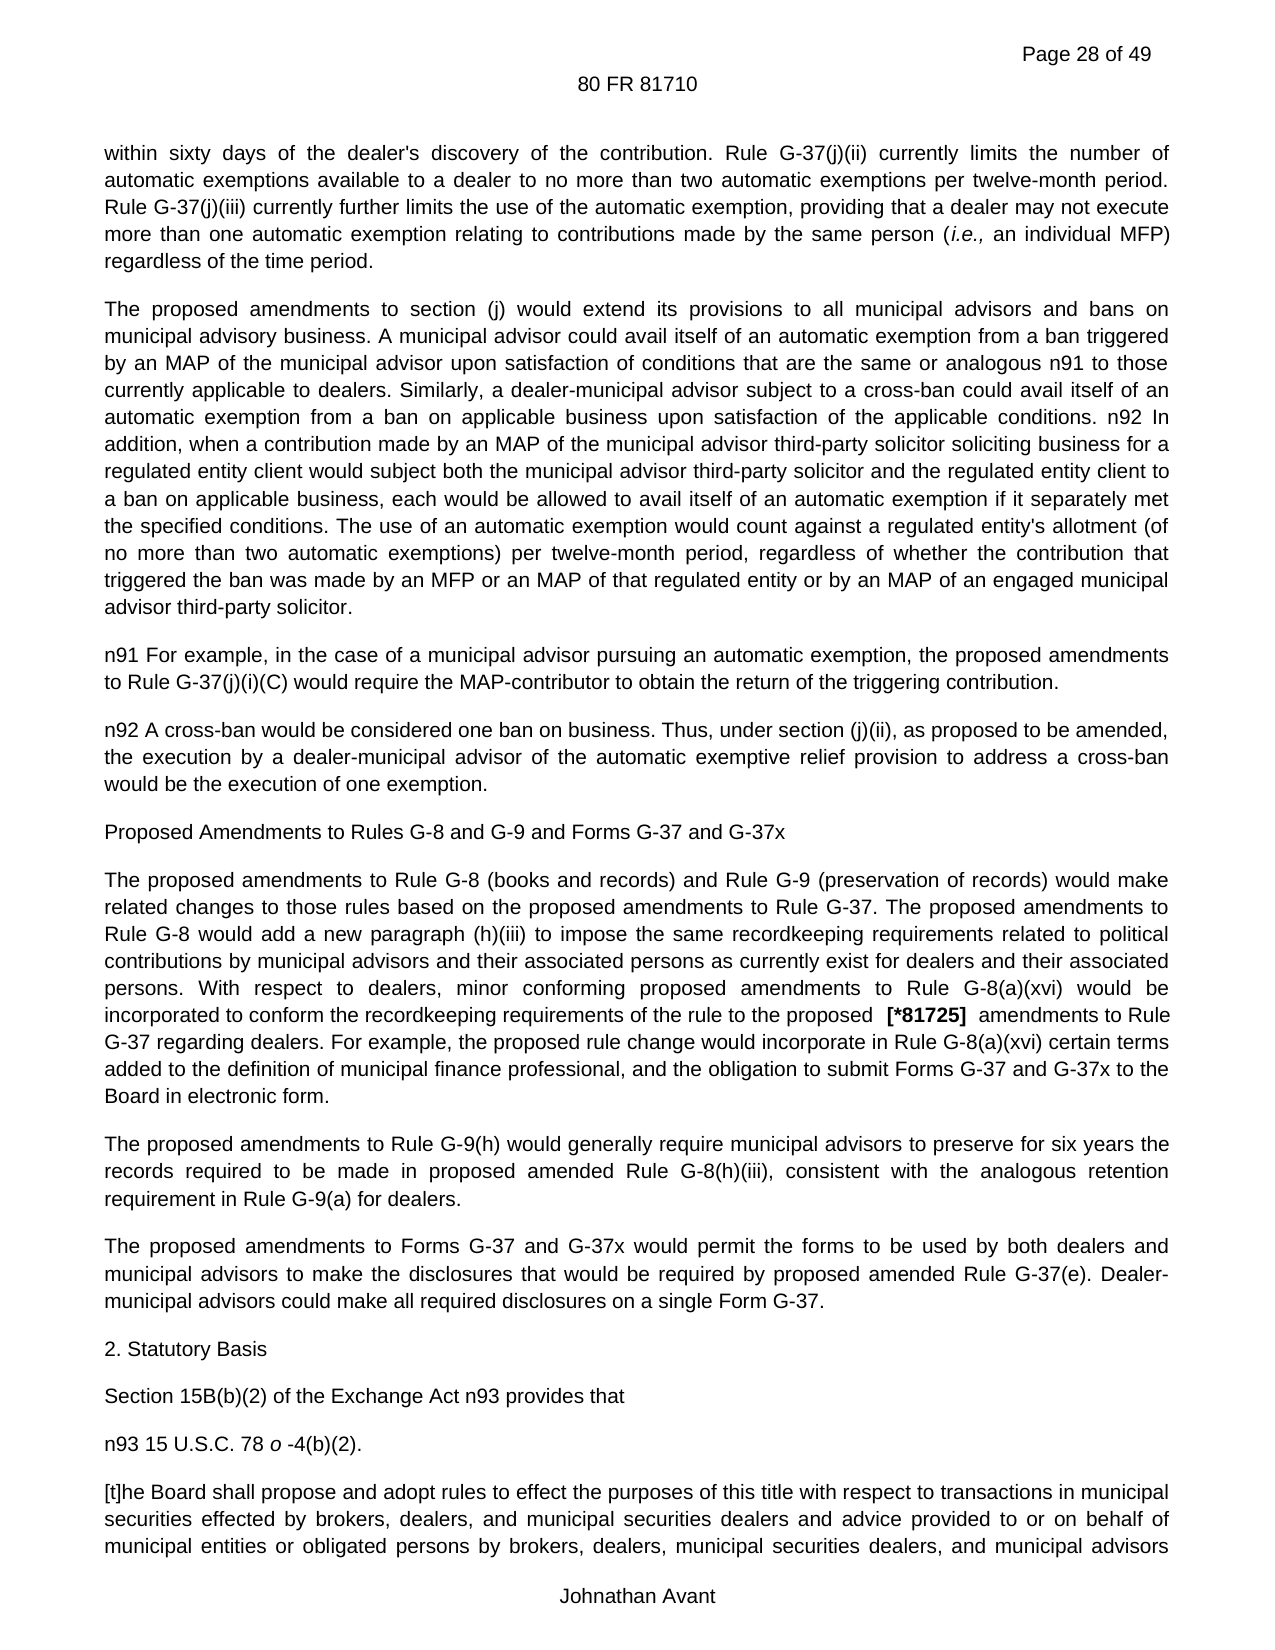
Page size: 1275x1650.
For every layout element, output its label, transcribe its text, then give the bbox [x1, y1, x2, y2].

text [104, 137, 1171, 273]
text Section 15B(b)(2) of the Exchange Act n93 provides that [104, 1381, 1171, 1408]
text n92 A cross-ban would be considered one ban on business. Thus, under section (j)(ii), as proposed to be amended, the execution by a dealer-municipal advisor of the automatic exemptive relief provision to address a cross-ban would be the execution of one exemption. [104, 714, 1171, 796]
text n93 15 U.S.C. 78 o -4(b)(2). [104, 1429, 1171, 1456]
text The proposed amendments to Rule G-8 (books and records) and Rule G-9 (preservation of records) would make related changes to those rules based on the proposed amendments to Rule G-37. The proposed amendments to Rule G-8 would add a new paragraph (h)(iii) to impose the same recordkeeping requirements related to political contributions by municipal advisors and their associated persons as currently exist for dealers and their associated persons. With respect to dealers, minor conforming proposed amendments to Rule G-8(a)(xvi) would be incorporated to conform the recordkeeping requirements of the rule to the proposed [*81725] amendments to Rule G-37 regarding dealers. For example, the proposed rule change would incorporate in Rule G-8(a)(xvi) certain terms added to the definition of municipal finance professional, and the obligation to submit Forms G-37 and G-37x to the Board in electronic form. [104, 864, 1171, 1108]
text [104, 1477, 1171, 1558]
text 2. Statutory Basis [104, 1333, 1171, 1360]
text n91 For example, in the case of a municipal advisor pursuing an automatic exemption, the proposed amendments to Rule G-37(j)(i)(C) would require the MAP-contributor to obtain the return of the triggering contribution. [104, 639, 1171, 694]
text Proposed Amendments to Rules G-8 and G-9 and Forms G-37 and G-37x [104, 817, 1171, 844]
text The proposed amendments to Rule G-9(h) would generally require municipal advisors to preserve for six years the records required to be made in proposed amended Rule G-8(h)(iii), consistent with the analogous retention requirement in Rule G-9(a) for dealers. [104, 1129, 1171, 1210]
text The proposed amendments to Forms G-37 and G-37x would permit the forms to be used by both dealers and municipal advisors to make the disclosures that would be required by proposed amended Rule G-37(e). Dealer-municipal advisors could make all required disclosures on a single Form G-37. [104, 1231, 1171, 1312]
text The proposed amendments to section (j) would extend its provisions to all municipal advisors and bans on municipal advisory business. A municipal advisor could avail itself of an automatic exemption from a ban triggered by an MAP of the municipal advisor upon satisfaction of conditions that are the same or analogous n91 to those currently applicable to dealers. Similarly, a dealer-municipal advisor subject to a cross-ban could avail itself of an automatic exemption from a ban on applicable business upon satisfaction of the applicable conditions. n92 In addition, when a contribution made by an MAP of the municipal advisor third-party solicitor soliciting business for a regulated entity client would subject both the municipal advisor third-party solicitor and the regulated entity client to a ban on applicable business, each would be allowed to avail itself of an automatic exemption if it separately met the specified conditions. The use of an automatic exemption would count against a regulated entity's allotment (of no more than two automatic exemptions) per twelve-month period, regardless of whether the contribution that triggered the ban was made by an MFP or an MAP of that regulated entity or by an MAP of an engaged municipal advisor third-party solicitor. [104, 294, 1171, 619]
